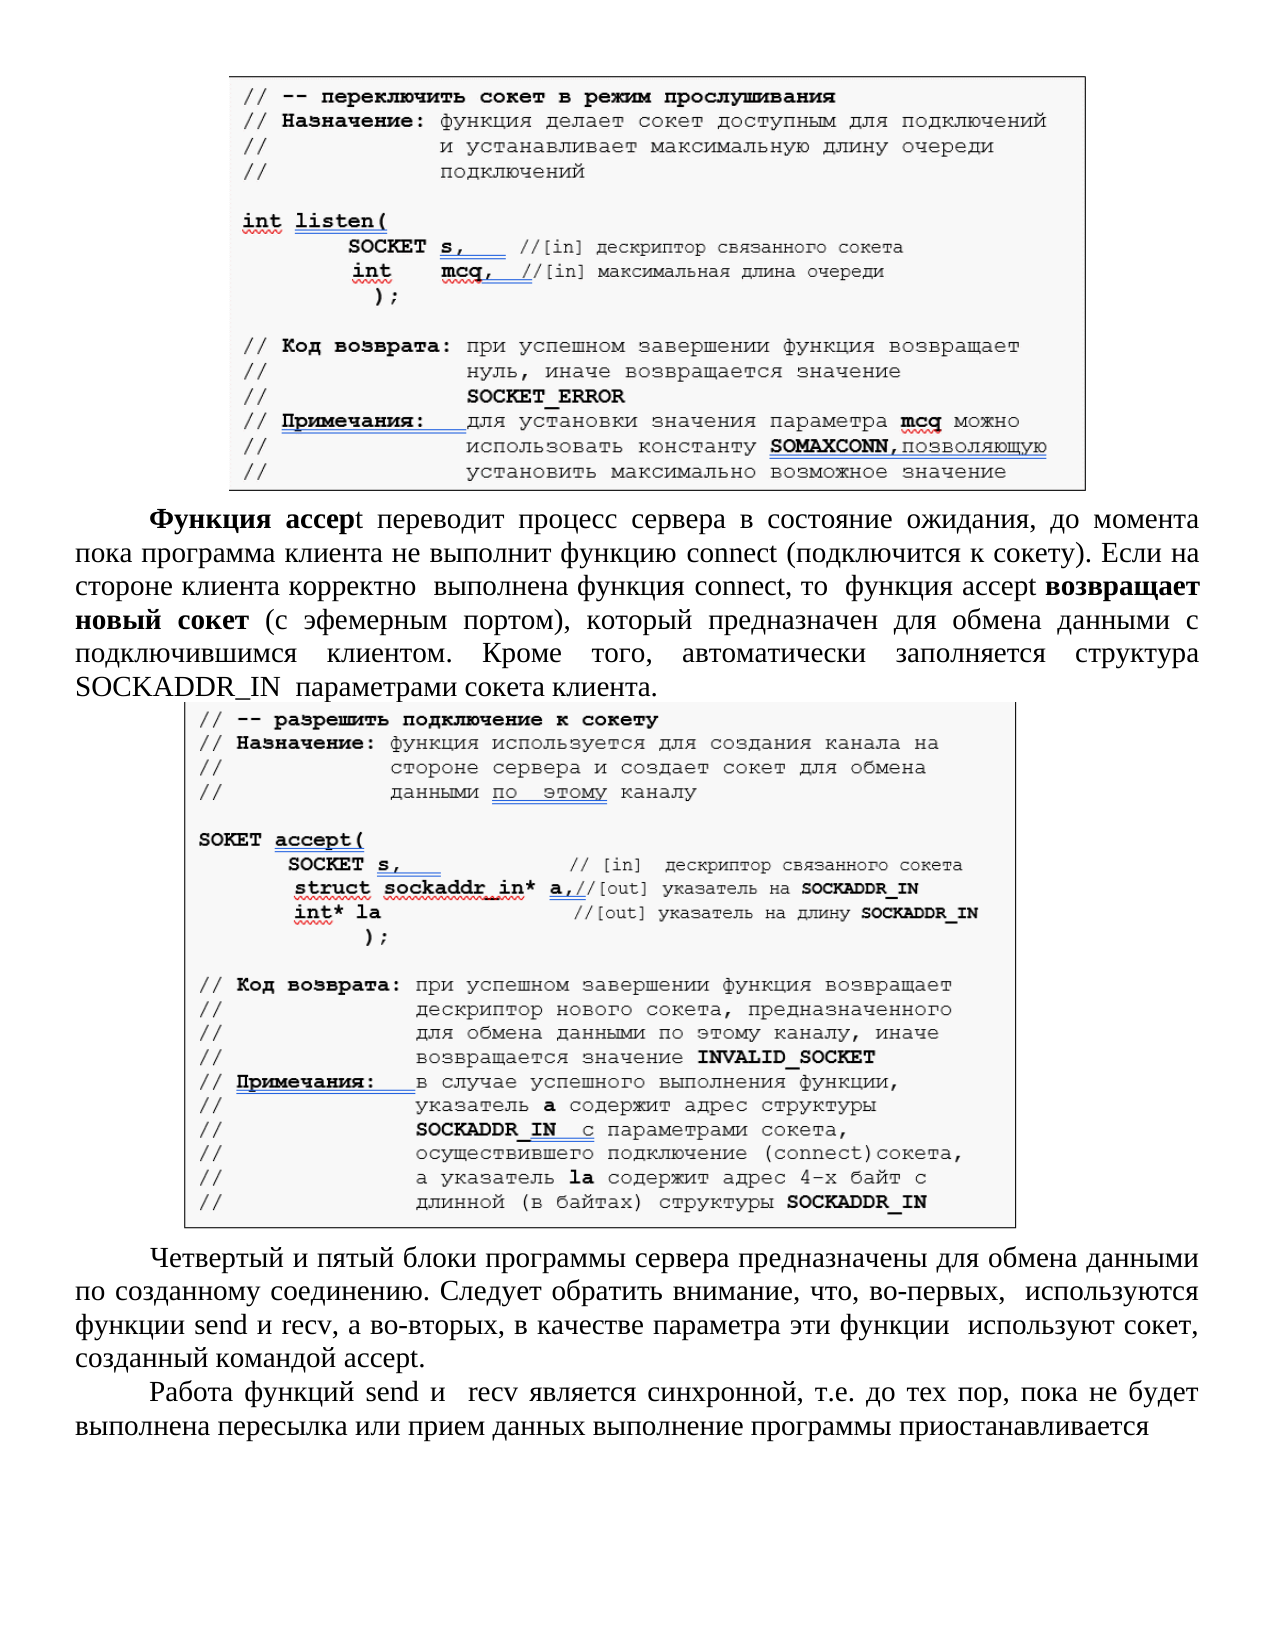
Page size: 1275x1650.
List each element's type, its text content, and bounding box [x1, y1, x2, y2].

picture [229, 75, 1120, 502]
text Четвертый и пятый блоки программы сервера предназначены для обмена данными по созданному соединению. Следует обратить внимание, что, во-первых, используются функции send и recv, а во-вторых, в качестве параметра эти функции используют сокет, созданный командой accept. [75, 1240, 1200, 1374]
text Функция accept переводит процесс сервера в состояние ожидания, до момента пока программа клиента не выполнит функцию connect (подключится к сокету). Если на стороне клиента корректно выполнена функция connect, то функция accept возвращает новый сокет (с эфемерным портом), который предназначен для обмена данными с подключившимся клиентом. Кроме того, автоматически заполняется структура SOCKADDR_IN параметрами сокета клиента. [75, 501, 1200, 702]
picture [148, 702, 1030, 1240]
text Работа функций send и recv является синхронной, т.е. до тех пор, пока не будет выполнена пересылка или прием данных выполнение программы приостанавливается [75, 1374, 1200, 1441]
